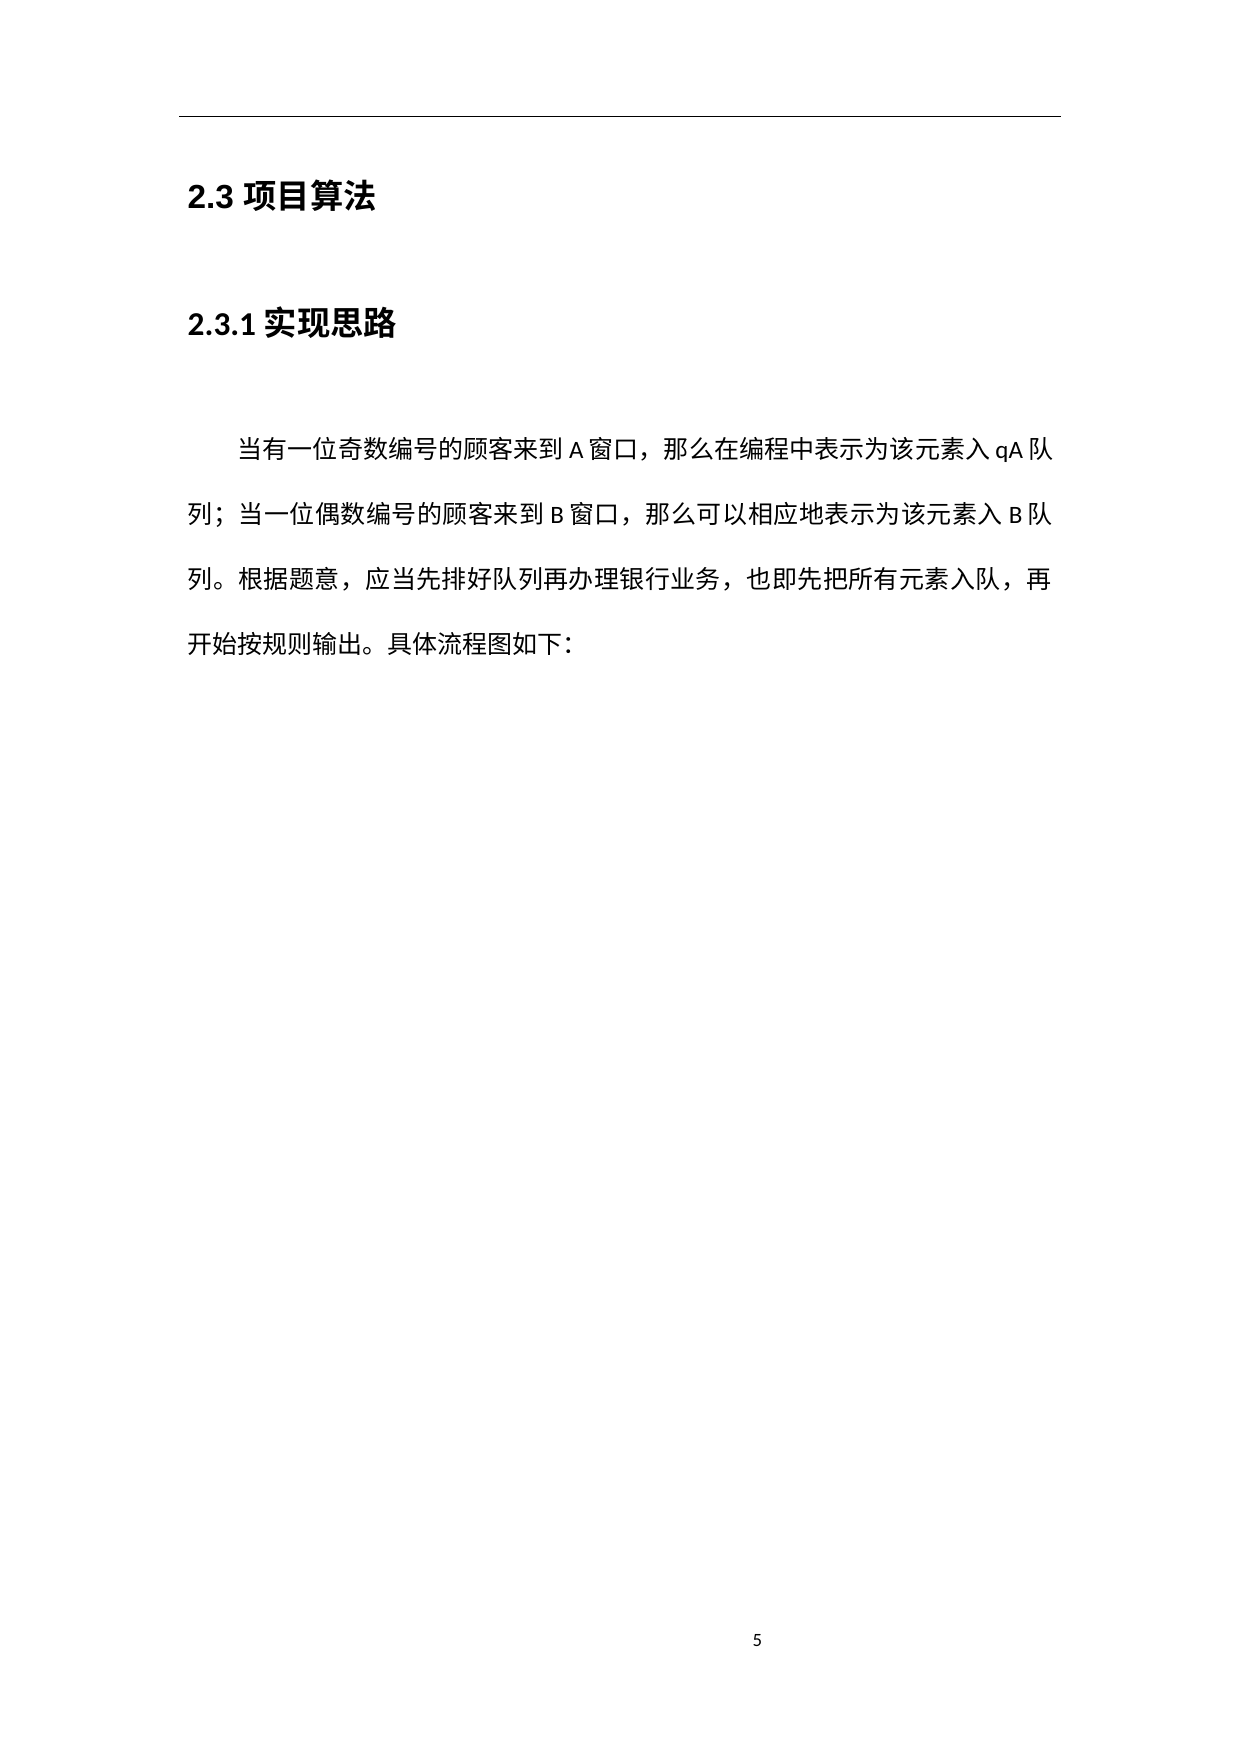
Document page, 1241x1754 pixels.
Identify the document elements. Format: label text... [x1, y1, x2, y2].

text 当有一位奇数编号的顾客来到A窗口，那么在编程中表示为该元素入qA队列；当一位偶数编号的顾客来到B窗口，那么可以相应地表示为该元素入B队列。根据题意，应当先排好队列再办理银行业务，也即先把所有元素入队，再开始按规则输出。具体流程图如下： [187, 416, 1053, 676]
subtitle 2.3.1 实现思路 [187, 289, 1053, 354]
subtitle 2.3 项目算法 [187, 162, 1053, 227]
